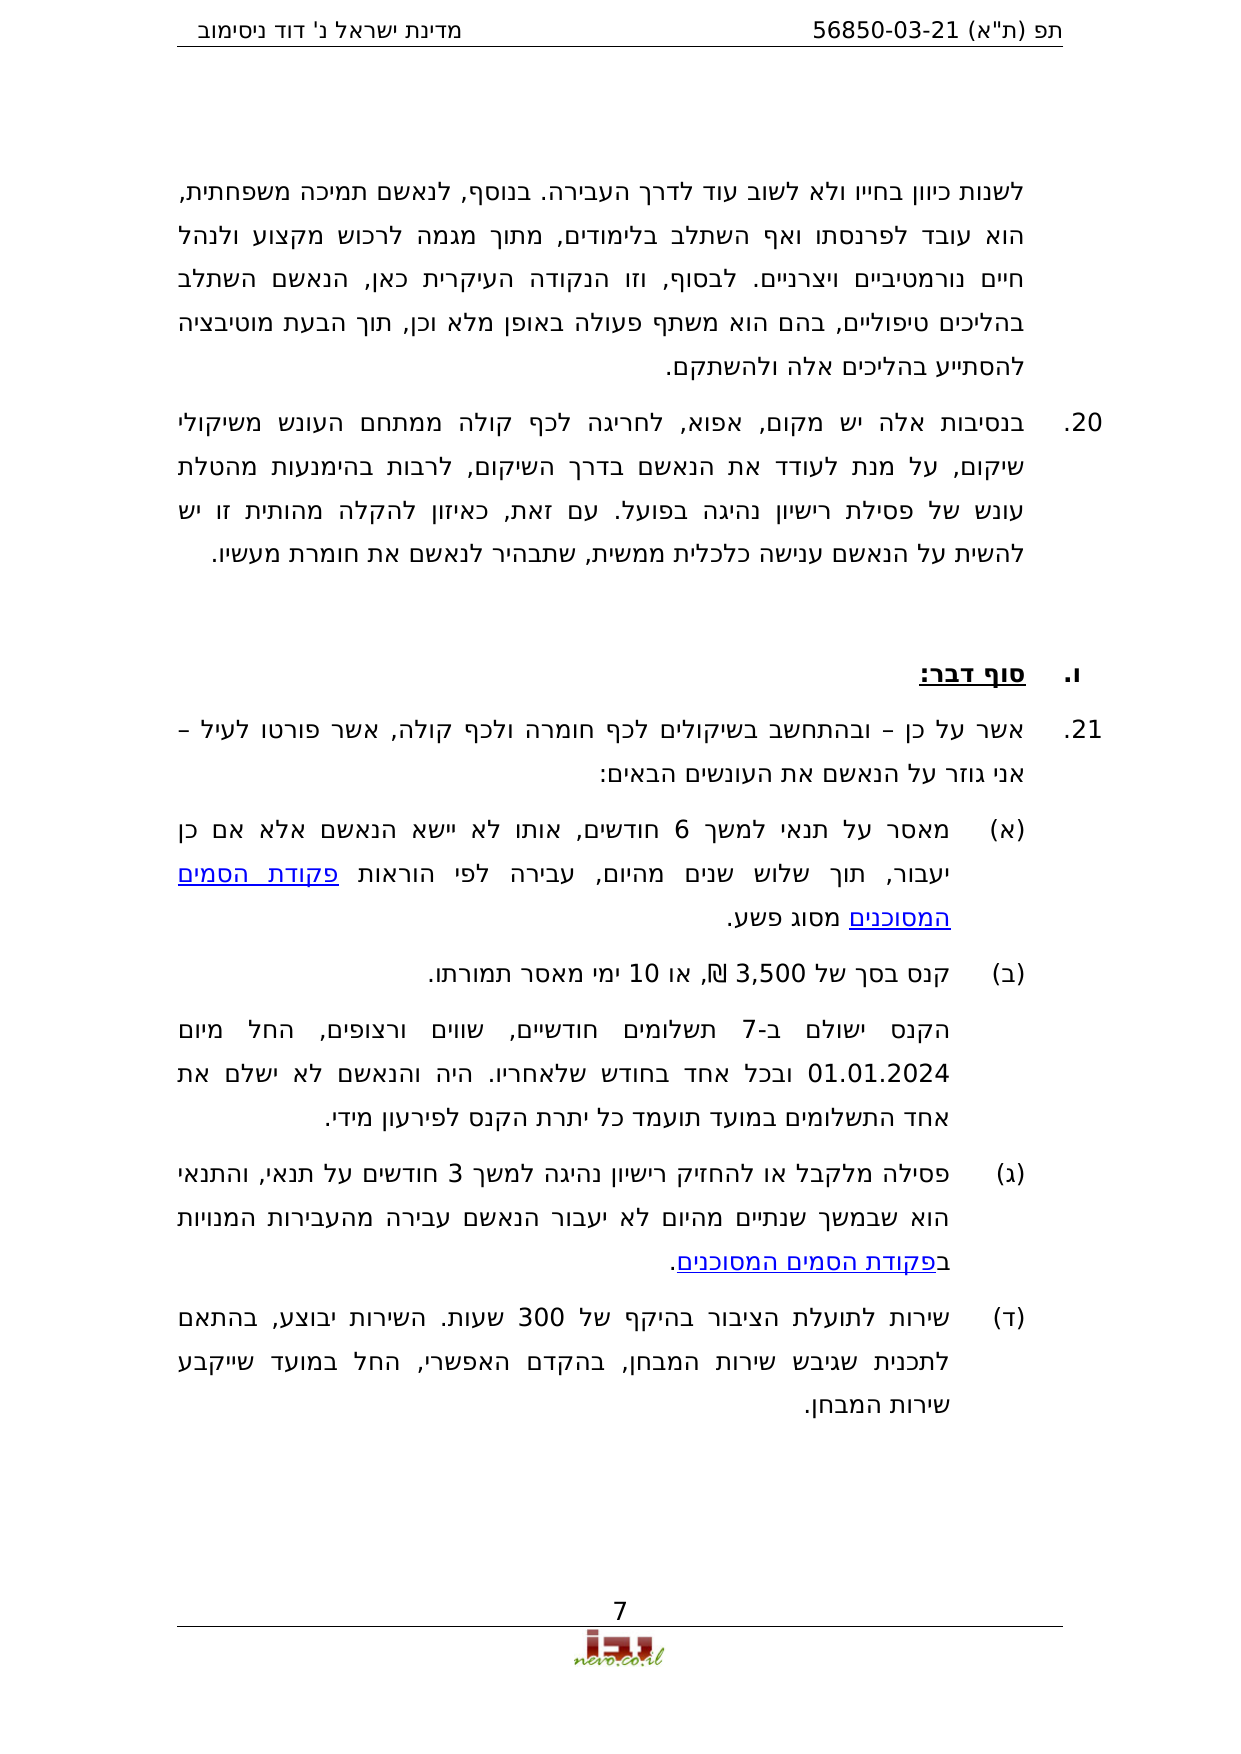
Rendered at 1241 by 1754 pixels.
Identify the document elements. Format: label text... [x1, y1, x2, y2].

list אשר על כן – ובהתחשב בשיקולים לכף חומרה ולכף קולה, אשר פורטו לעיל – אני גוזר על הנאשם את העונשים הבאים: [177, 716, 1063, 789]
text (ב) קנס בסך של 3,500 ₪, או 10 ימי מאסר תמורתו. [177, 959, 1026, 989]
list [177, 177, 1063, 381]
text (א) מאסר על תנאי למשך 6 חודשים, אותו לא יישא הנאשם אלא אם כן יעבור, תוך שלוש שנים מהיום, עבירה לפי הוראות פקודת הסמים המסוכנים מסוג פשע. [177, 816, 1026, 932]
list סוף דבר: [177, 659, 1063, 689]
text (ד) שירות לתועלת הציבור בהיקף של 300 שעות. השירות יבוצע, בהתאם לתכנית שגיבש שירות המבחן, בהקדם האפשרי, החל במועד שייקבע שירות המבחן. [177, 1303, 1026, 1420]
text הקנס ישולם ב-7 תשלומים חודשיים, שווים ורצופים, החל מיום 01.01.2024 ובכל אחד בחודש שלאחריו. היה והנאשם לא ישלם את אחד התשלומים במועד תועמד כל יתרת הקנס לפירעון מידי. [177, 1016, 951, 1132]
picture [574, 1629, 666, 1667]
list בנסיבות אלה יש מקום, אפוא, לחריגה לכף קולה ממתחם העונש משיקולי שיקום, על מנת לעודד את הנאשם בדרך השיקום, לרבות בהימנעות מהטלת עונש של פסילת רישיון נהיגה בפועל. עם זאת, כאיזון להקלה מהותית זו יש להשית על הנאשם ענישה כלכלית ממשית, שתבהיר לנאשם את חומרת מעשיו. [177, 408, 1063, 569]
text (ג) פסילה מלקבל או להחזיק רישיון נהיגה למשך 3 חודשים על תנאי, והתנאי הוא שבמשך שנתיים מהיום לא יעבור הנאשם עבירה מהעבירות המנויות בפקודת הסמים המסוכנים. [177, 1159, 1026, 1276]
